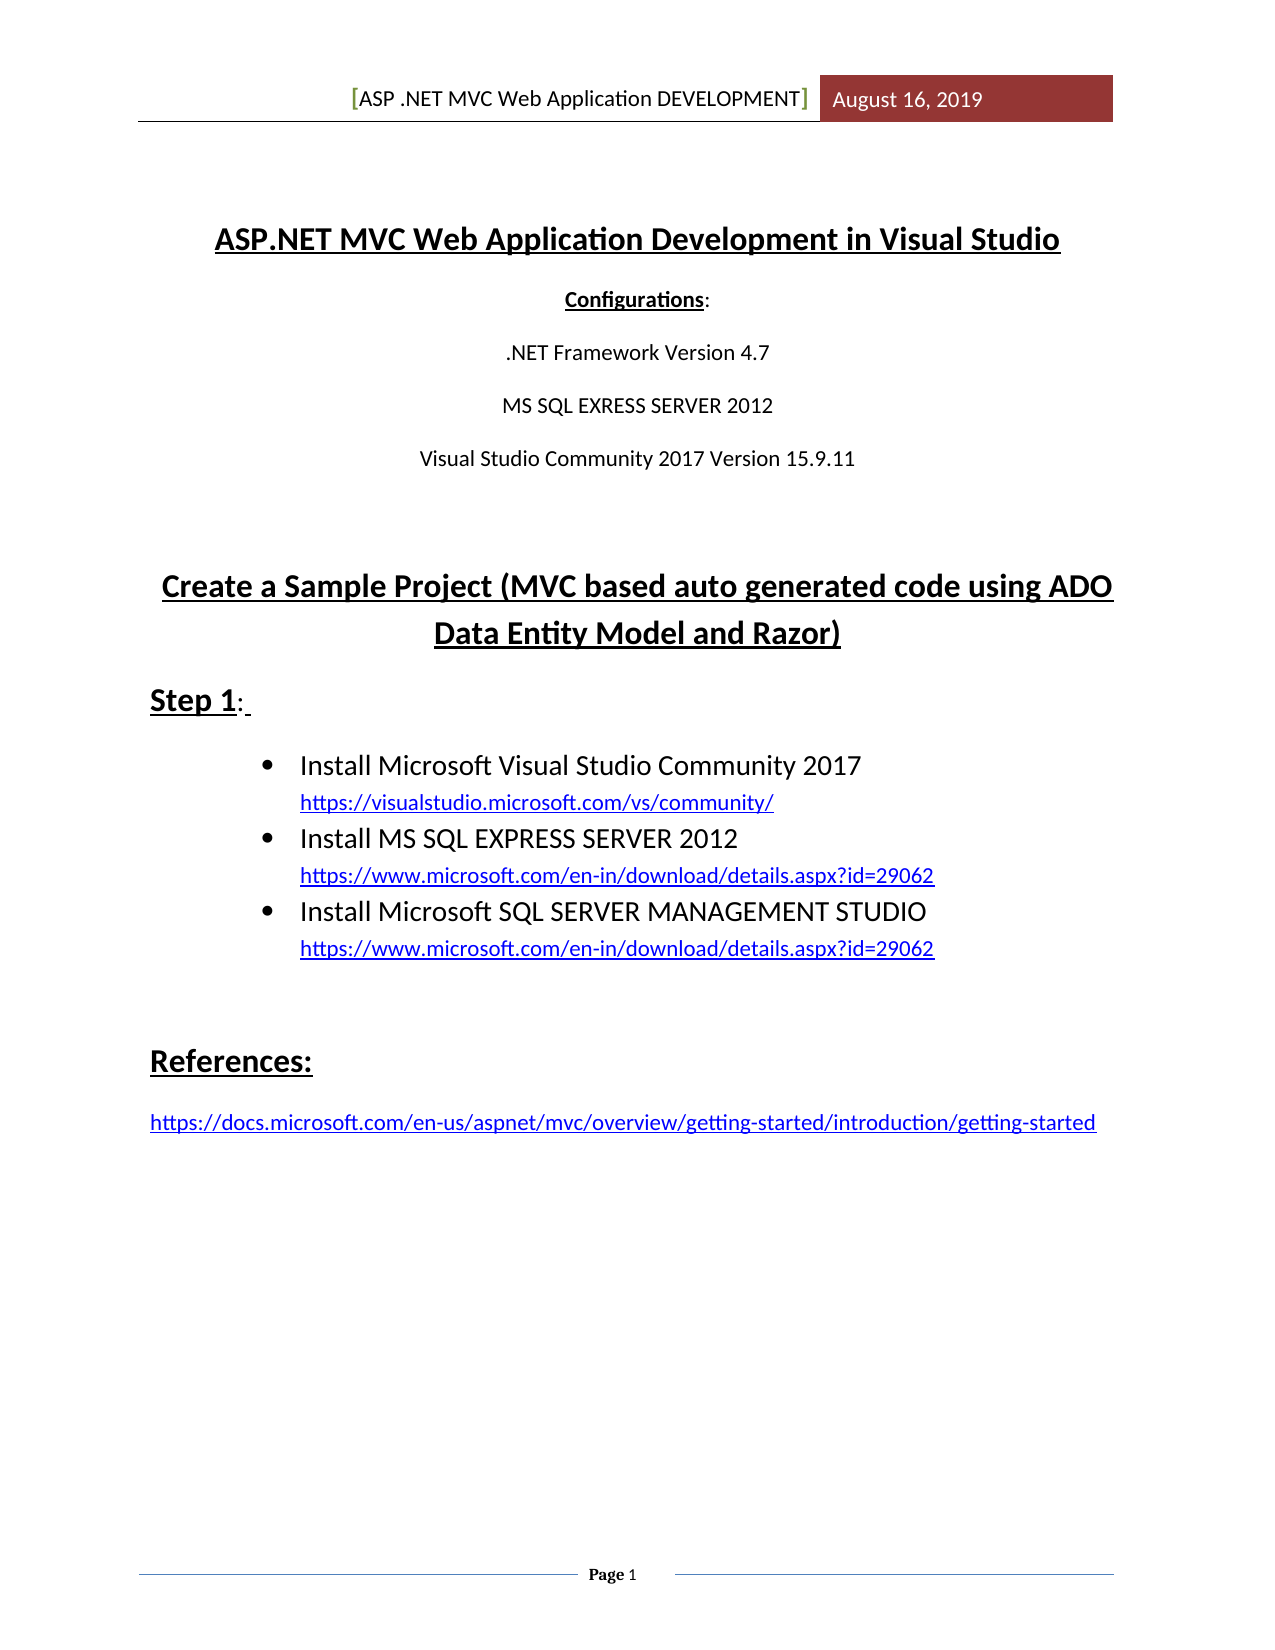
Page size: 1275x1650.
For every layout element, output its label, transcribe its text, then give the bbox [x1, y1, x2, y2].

list https://www.microsoft.com/en-in/download/details.aspx?id=29062 [300, 861, 1125, 889]
text Create a Sample Project (MVC based auto generated code using ADO Data Entity Model and Razor) [150, 565, 1125, 652]
text References: [150, 1040, 1125, 1081]
text Configurations: [150, 285, 1125, 313]
text .NET Framework Version 4.7 [150, 338, 1125, 366]
text Visual Studio Community 2017 Version 15.9.11 [150, 444, 1125, 472]
list Install MS SQL EXPRESS SERVER 2012 [262, 820, 1125, 856]
list https://www.microsoft.com/en-in/download/details.aspx?id=29062 [300, 934, 1125, 962]
list Install Microsoft SQL SERVER MANAGEMENT STUDIO [262, 893, 1125, 929]
text ASP.NET MVC Web Application Development in Visual Studio [150, 218, 1125, 258]
text Step 1: [150, 679, 1125, 720]
list https://visualstudio.microsoft.com/vs/community/ [300, 788, 1125, 816]
list Install Microsoft Visual Studio Community 2017 [262, 747, 1125, 782]
text MS SQL EXRESS SERVER 2012 [150, 391, 1125, 419]
text https://docs.microsoft.com/en-us/aspnet/mvc/overview/getting-started/introduction/getting-started [150, 1108, 1125, 1136]
